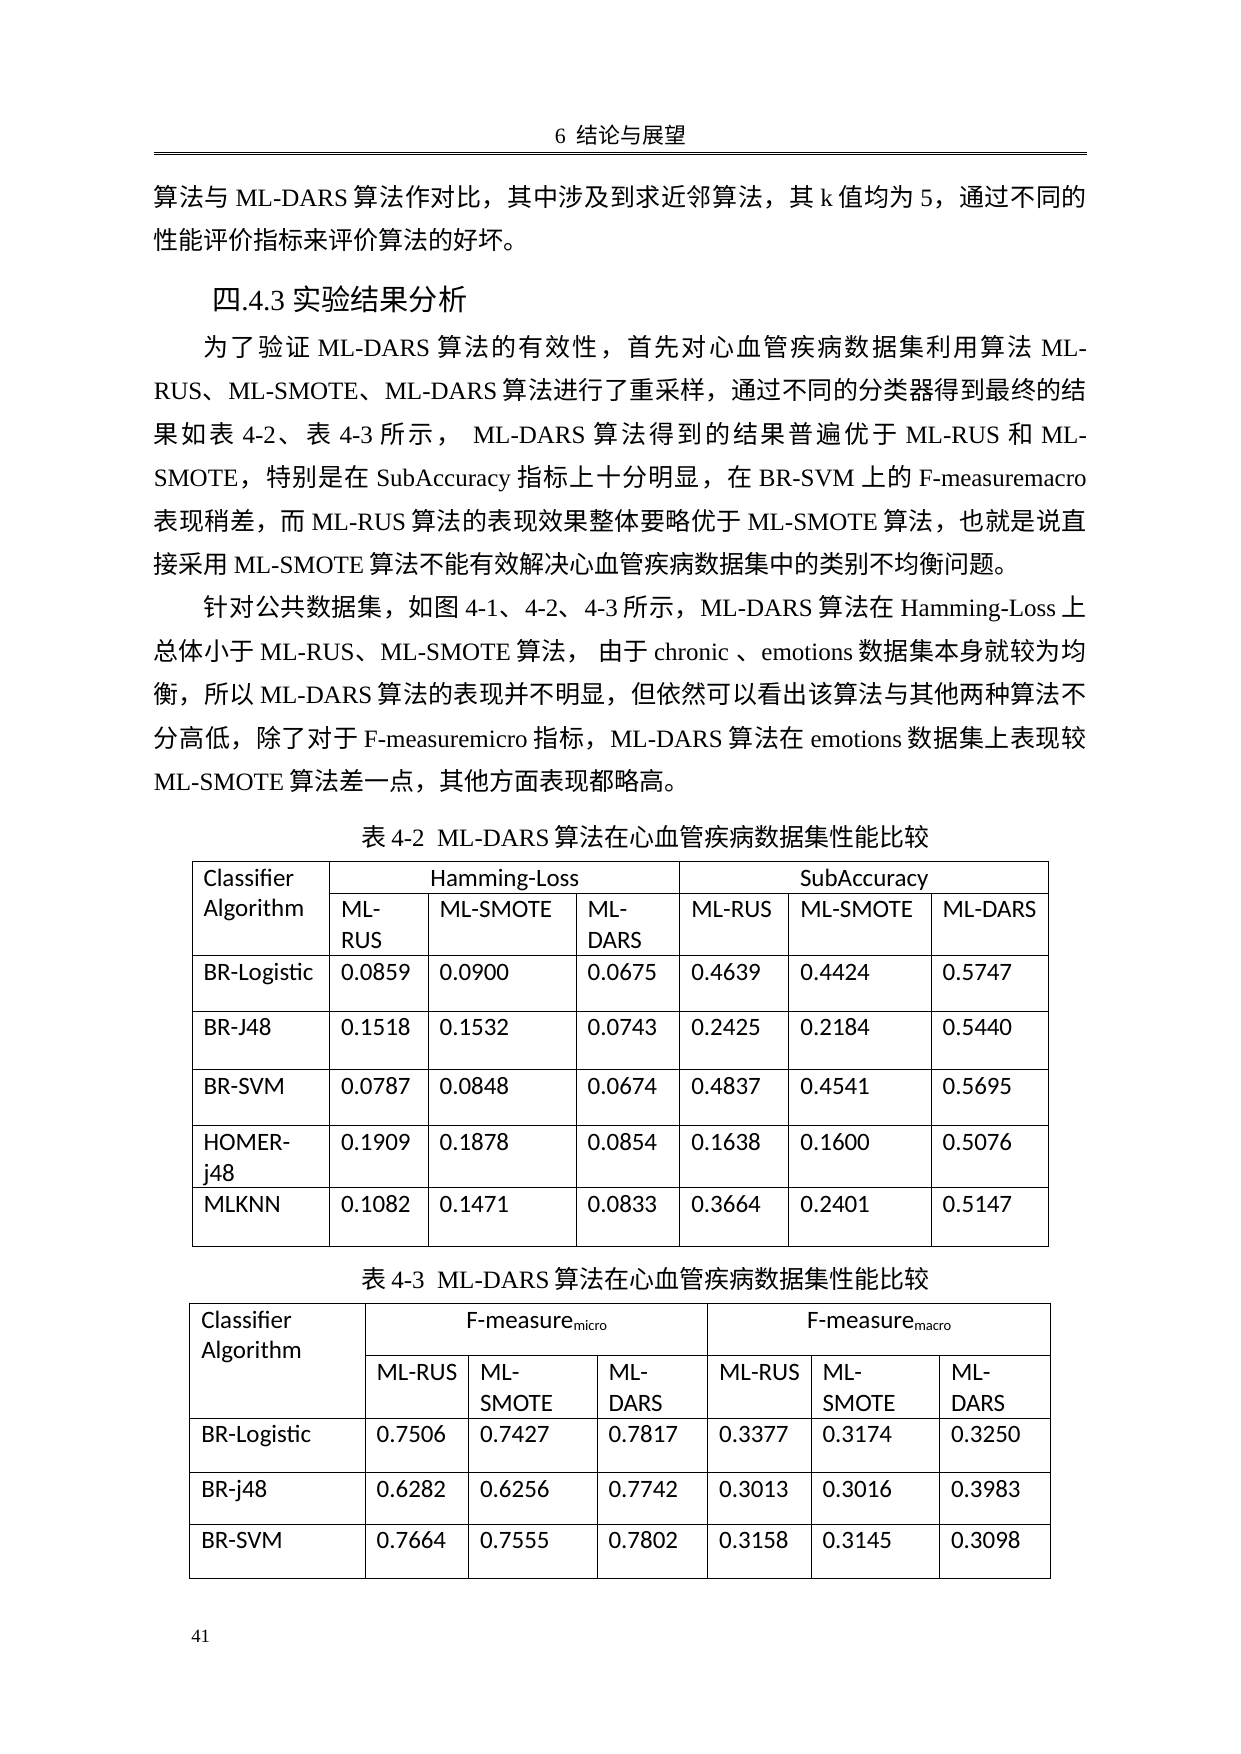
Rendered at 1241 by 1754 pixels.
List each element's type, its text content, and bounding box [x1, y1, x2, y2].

table_cell ML-DARS [577, 894, 679, 955]
table_cell MLKNN [193, 1188, 329, 1246]
table_cell 0.3174 [812, 1419, 939, 1472]
table_cell 0.1471 [429, 1188, 576, 1246]
text 表4-3 ML-DARS算法在心血管疾病数据集性能比较 [153, 1259, 1087, 1296]
table_cell 0.0900 [429, 956, 576, 1011]
table_cell 0.3145 [812, 1525, 939, 1578]
table_cell 0.0787 [330, 1070, 428, 1125]
table_cell 0.5147 [932, 1188, 1048, 1246]
table_cell 0.0854 [577, 1126, 679, 1187]
table_cell 0.3664 [680, 1188, 788, 1246]
table_cell 0.5076 [932, 1126, 1048, 1187]
table_cell ML-DARS [598, 1356, 707, 1417]
table_cell 0.7427 [469, 1419, 597, 1472]
table_cell ML-RUS [680, 894, 788, 955]
table_cell 0.4639 [680, 956, 788, 1011]
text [153, 177, 1087, 257]
table_cell 0.5695 [932, 1070, 1048, 1125]
table_cell 0.2401 [789, 1188, 931, 1246]
table_cell ML-RUS [366, 1356, 468, 1417]
table_cell BR-SVM [193, 1070, 329, 1125]
table_cell 0.7555 [469, 1525, 597, 1578]
table_cell 0.7664 [366, 1525, 468, 1578]
table_header Hamming-Loss [330, 862, 679, 893]
table_cell 0.3016 [812, 1473, 939, 1523]
table_cell 0.1638 [680, 1126, 788, 1187]
table_cell 0.3983 [940, 1473, 1050, 1523]
table_cell 0.5747 [932, 956, 1048, 1011]
table_cell 0.3250 [940, 1419, 1050, 1472]
table_cell 0.3013 [708, 1473, 811, 1523]
table_cell BR-J48 [193, 1012, 329, 1069]
table_cell 0.7742 [598, 1473, 707, 1523]
table_cell 0.1878 [429, 1126, 576, 1187]
table_cell 0.0848 [429, 1070, 576, 1125]
table_cell 0.7506 [366, 1419, 468, 1472]
table_header SubAccuracy [680, 862, 1048, 893]
table_cell 0.0675 [577, 956, 679, 1011]
table_cell ML-DARS [940, 1356, 1050, 1417]
table_cell 0.4837 [680, 1070, 788, 1125]
table_cell ML-SMOTE [812, 1356, 939, 1417]
table_cell ML-SMOTE [789, 894, 931, 955]
text 表4-2 ML-DARS算法在心血管疾病数据集性能比较 [153, 818, 1087, 854]
table_header F-measuremacro [708, 1304, 1050, 1355]
table_cell 0.0833 [577, 1188, 679, 1246]
table_cell HOMER-j48 [193, 1126, 329, 1187]
table_cell BR-Logistic [190, 1419, 365, 1472]
table_cell 0.3158 [708, 1525, 811, 1578]
table_cell 0.1532 [429, 1012, 576, 1069]
table_cell 0.4424 [789, 956, 931, 1011]
table_cell BR-Logistic [193, 956, 329, 1011]
table_cell 0.7817 [598, 1419, 707, 1472]
text 为了验证ML-DARS算法的有效性，首先对心血管疾病数据集利用算法ML-RUS、ML-SMOTE、ML-DARS算法进行了重采样，通过不同的分类器得到最终的结果如表4-2、表4-3所示， ML-DARS算法得到的结果普遍优于ML-RUS和ML-SMOTE，特别是在SubAccuracy指标上十分明显，在BR-SVM上的F-measuremacro表现稍差，而ML-RUS算法的表现效果整体要略优于ML-SMOTE算法，也就是说直接采用ML-SMOTE算法不能有效解决心血管疾病数据集中的类别不均衡问题。 [153, 327, 1087, 581]
table_cell 0.6282 [366, 1473, 468, 1523]
table_cell 0.1909 [330, 1126, 428, 1187]
table_cell ML-DARS [932, 894, 1048, 955]
table_header Classifier Algorithm [193, 862, 329, 955]
table_header F-measuremicro [366, 1304, 707, 1355]
table_cell 0.2184 [789, 1012, 931, 1069]
table_cell 0.0859 [330, 956, 428, 1011]
table_header Classifier Algorithm [190, 1304, 365, 1417]
table_cell 0.1600 [789, 1126, 931, 1187]
table_cell BR-j48 [190, 1473, 365, 1523]
table_cell ML-SMOTE [469, 1356, 597, 1417]
table_cell 0.7802 [598, 1525, 707, 1578]
table_cell 0.0743 [577, 1012, 679, 1069]
table_cell 0.1082 [330, 1188, 428, 1246]
table_cell 0.4541 [789, 1070, 931, 1125]
table_cell 0.6256 [469, 1473, 597, 1523]
subtitle 实验结果分析 [153, 277, 1087, 319]
table_cell 0.2425 [680, 1012, 788, 1069]
table_cell 0.0674 [577, 1070, 679, 1125]
table_cell 0.1518 [330, 1012, 428, 1069]
table_cell ML-SMOTE [429, 894, 576, 955]
table_cell ML-RUS [330, 894, 428, 955]
table_cell 0.5440 [932, 1012, 1048, 1069]
text 针对公共数据集，如图4-1、4-2、4-3所示，ML-DARS算法在Hamming-Loss上总体小于ML-RUS、ML-SMOTE算法， 由于chronic 、emotions数据集本身就较为均衡，所以ML-DARS算法的表现并不明显，但依然可以看出该算法与其他两种算法不分高低，除了对于F-measuremicro指标，ML-DARS算法在emotions数据集上表现较ML-SMOTE算法差一点，其他方面表现都略高。 [153, 588, 1087, 798]
table_cell 0.3098 [940, 1525, 1050, 1578]
table_cell BR-SVM [190, 1525, 365, 1578]
table_cell ML-RUS [708, 1356, 811, 1417]
table_cell 0.3377 [708, 1419, 811, 1472]
